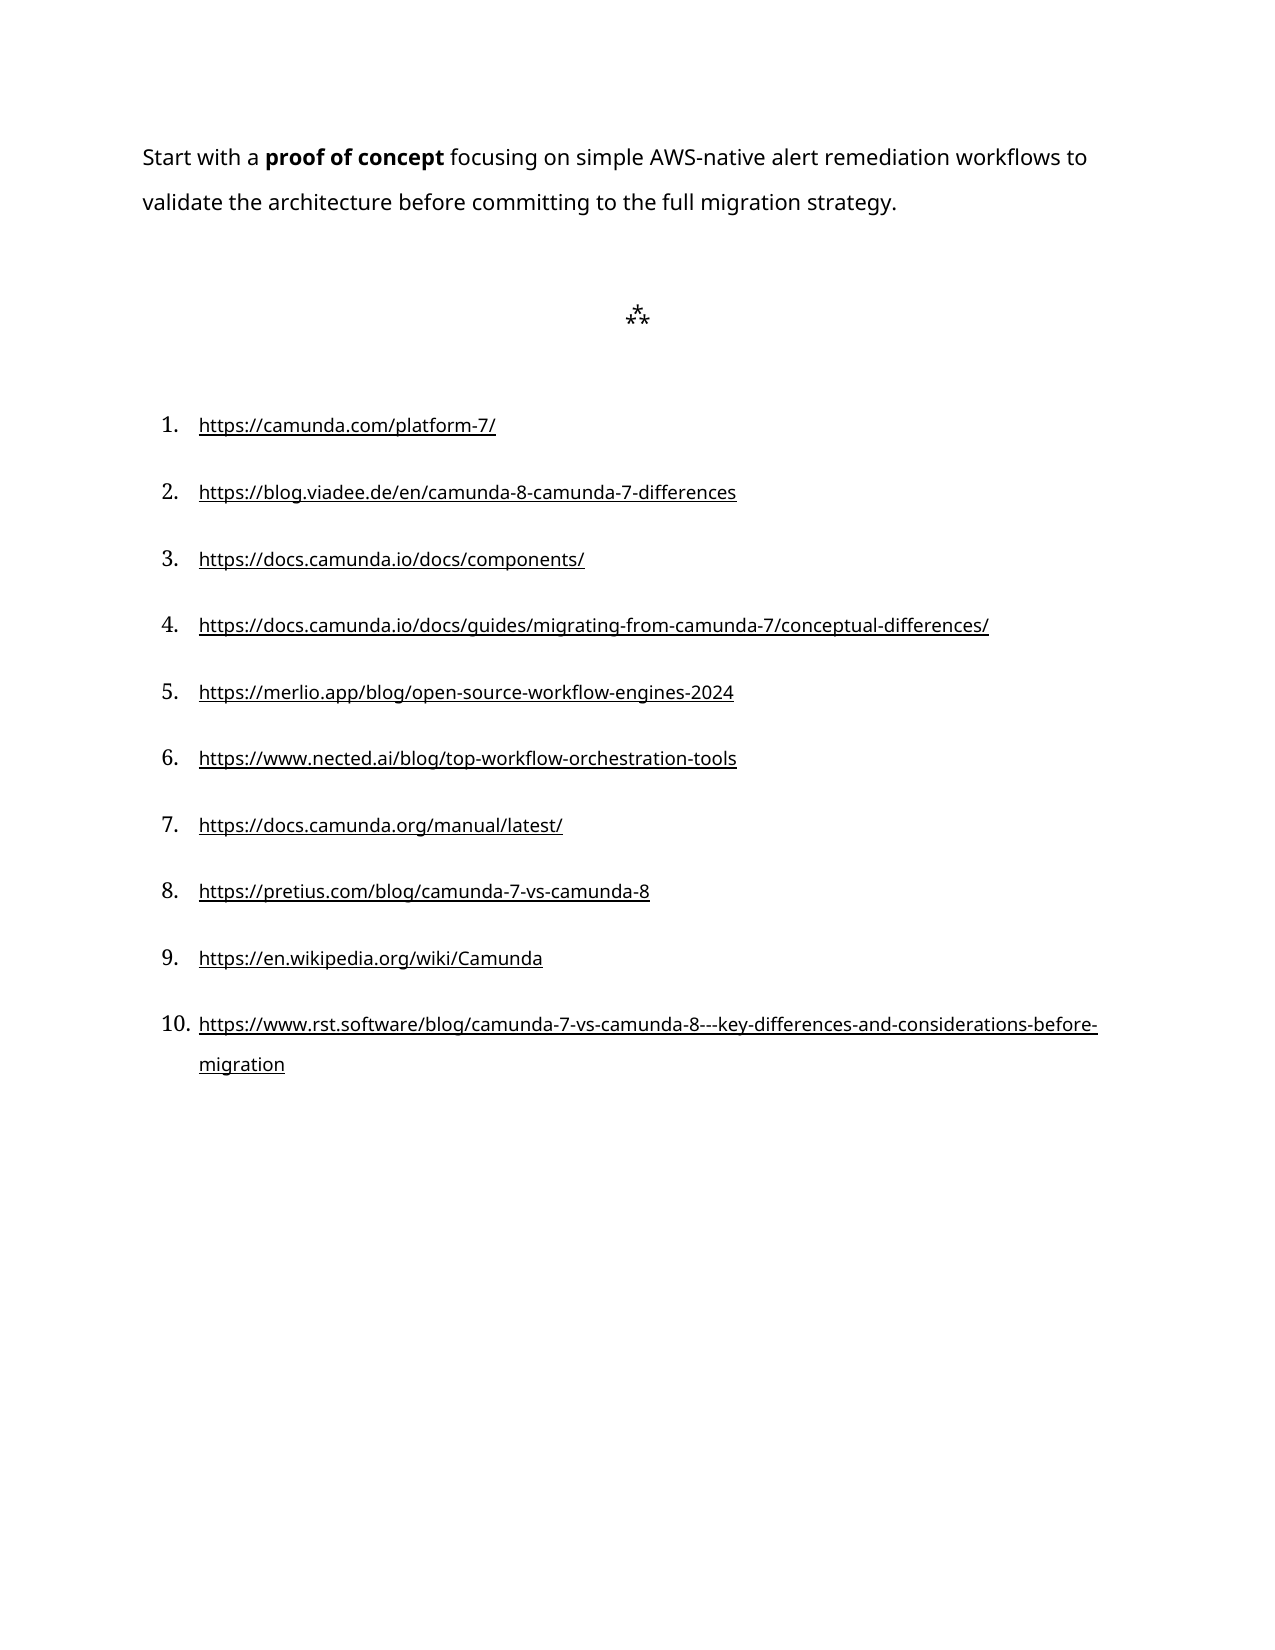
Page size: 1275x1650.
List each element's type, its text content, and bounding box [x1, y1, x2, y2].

text Start with a proof of concept focusing on simple AWS-native alert remediation workflows to validate the architecture before committing to the full migration strategy. [142, 142, 1133, 261]
list https://camunda.com/platform-7/ [161, 409, 1133, 439]
list https://merlio.app/blog/open-source-workflow-engines-2024 [161, 676, 1133, 705]
list https://docs.camunda.io/docs/guides/migrating-from-camunda-7/conceptual-differences/ [161, 609, 1133, 639]
list https://blog.viadee.de/en/camunda-8-camunda-7-differences [161, 476, 1133, 506]
list https://www.rst.software/blog/camunda-7-vs-camunda-8---key-differences-and-considerations-before-migration [161, 1008, 1133, 1076]
text ⁂ [142, 298, 1133, 328]
list https://en.wikipedia.org/wiki/Camunda [161, 942, 1133, 972]
list https://docs.camunda.io/docs/components/ [161, 542, 1133, 572]
list https://docs.camunda.org/manual/latest/ [161, 809, 1133, 838]
list https://pretius.com/blog/camunda-7-vs-camunda-8 [161, 875, 1133, 905]
list https://www.nected.ai/blog/top-workflow-orchestration-tools [161, 742, 1133, 772]
